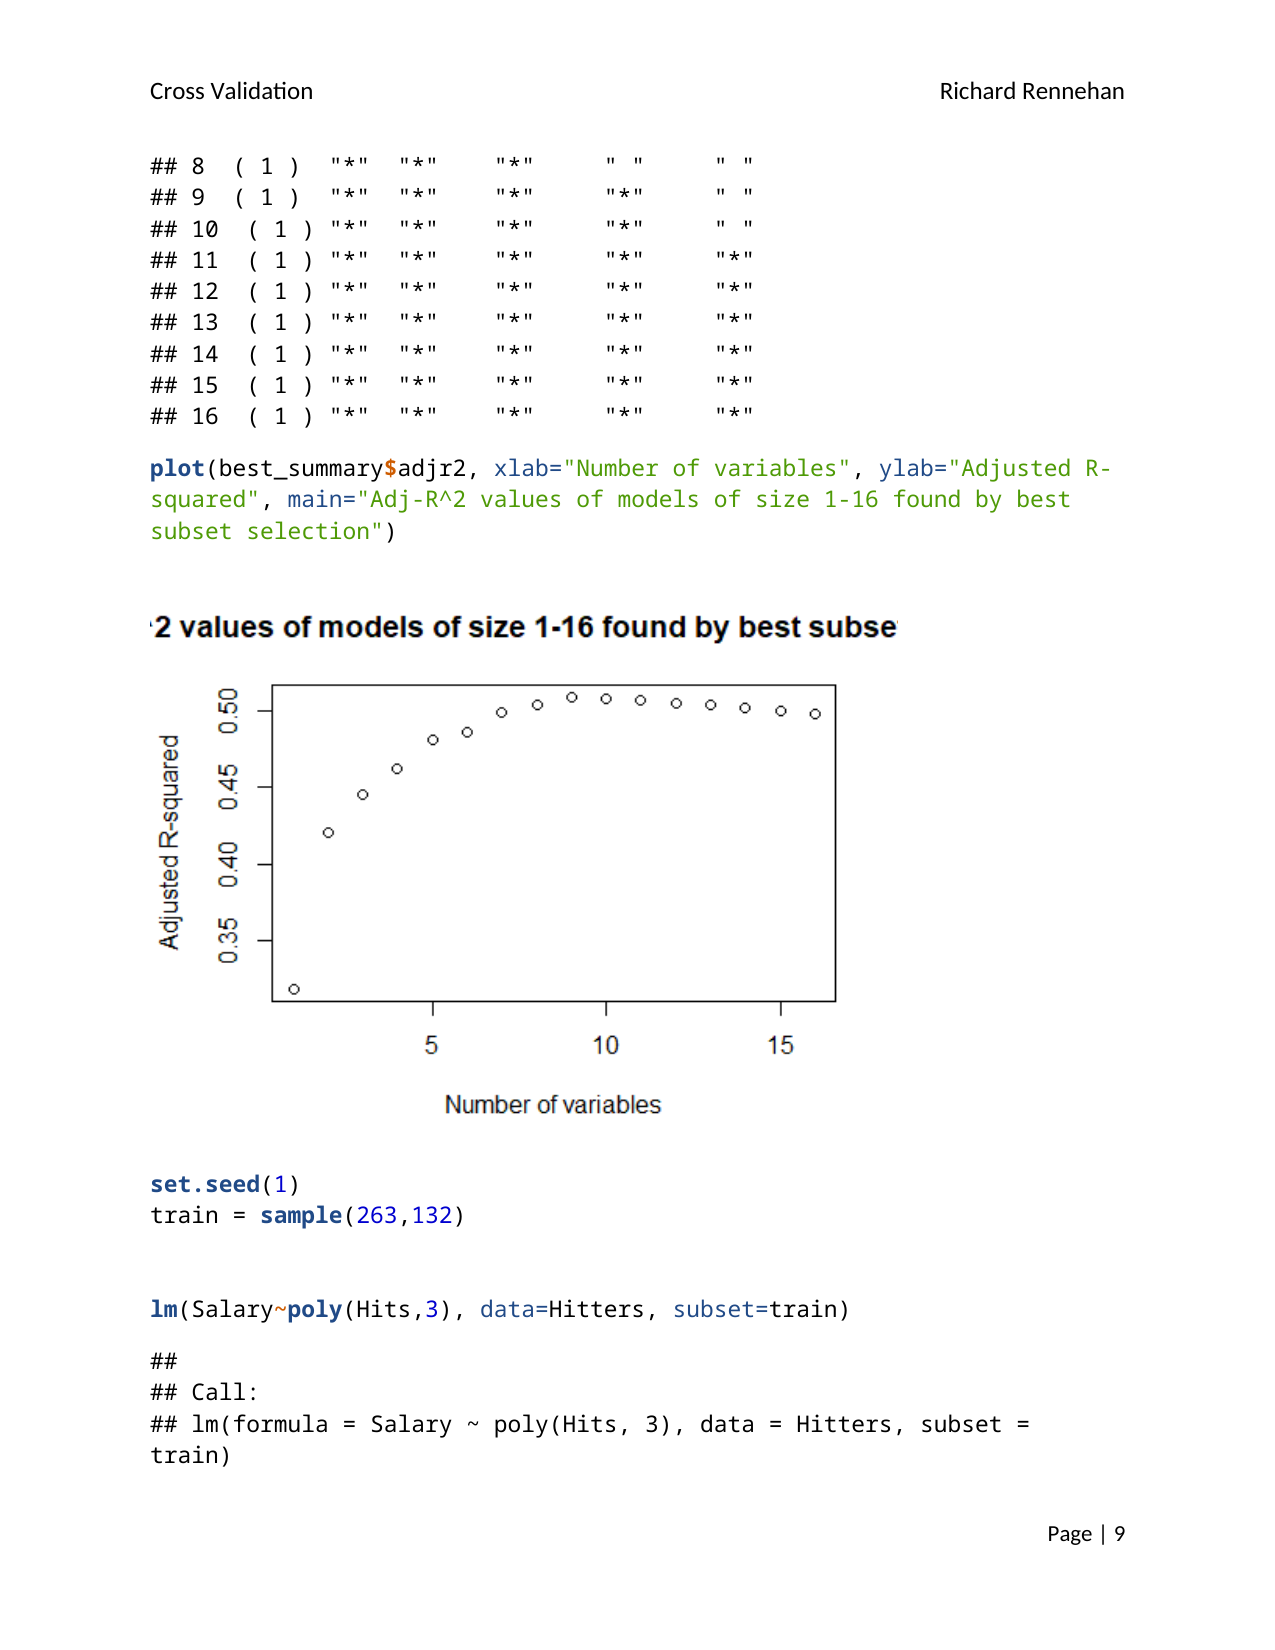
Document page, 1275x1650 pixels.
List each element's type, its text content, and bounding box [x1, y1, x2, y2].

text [150, 1345, 1125, 1470]
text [150, 150, 1125, 431]
text plot(best_summary$adjr2, xlab="Number of variables", ylab="Adjusted R-squared", main="Adj-R^2 values of models of size 1-16 found by best subset selection") [150, 452, 1125, 546]
picture [150, 566, 898, 1150]
text set.seed(1) train = sample(263,132) lm(Salary~poly(Hits,3), data=Hitters, subset=train) [150, 1168, 1125, 1324]
